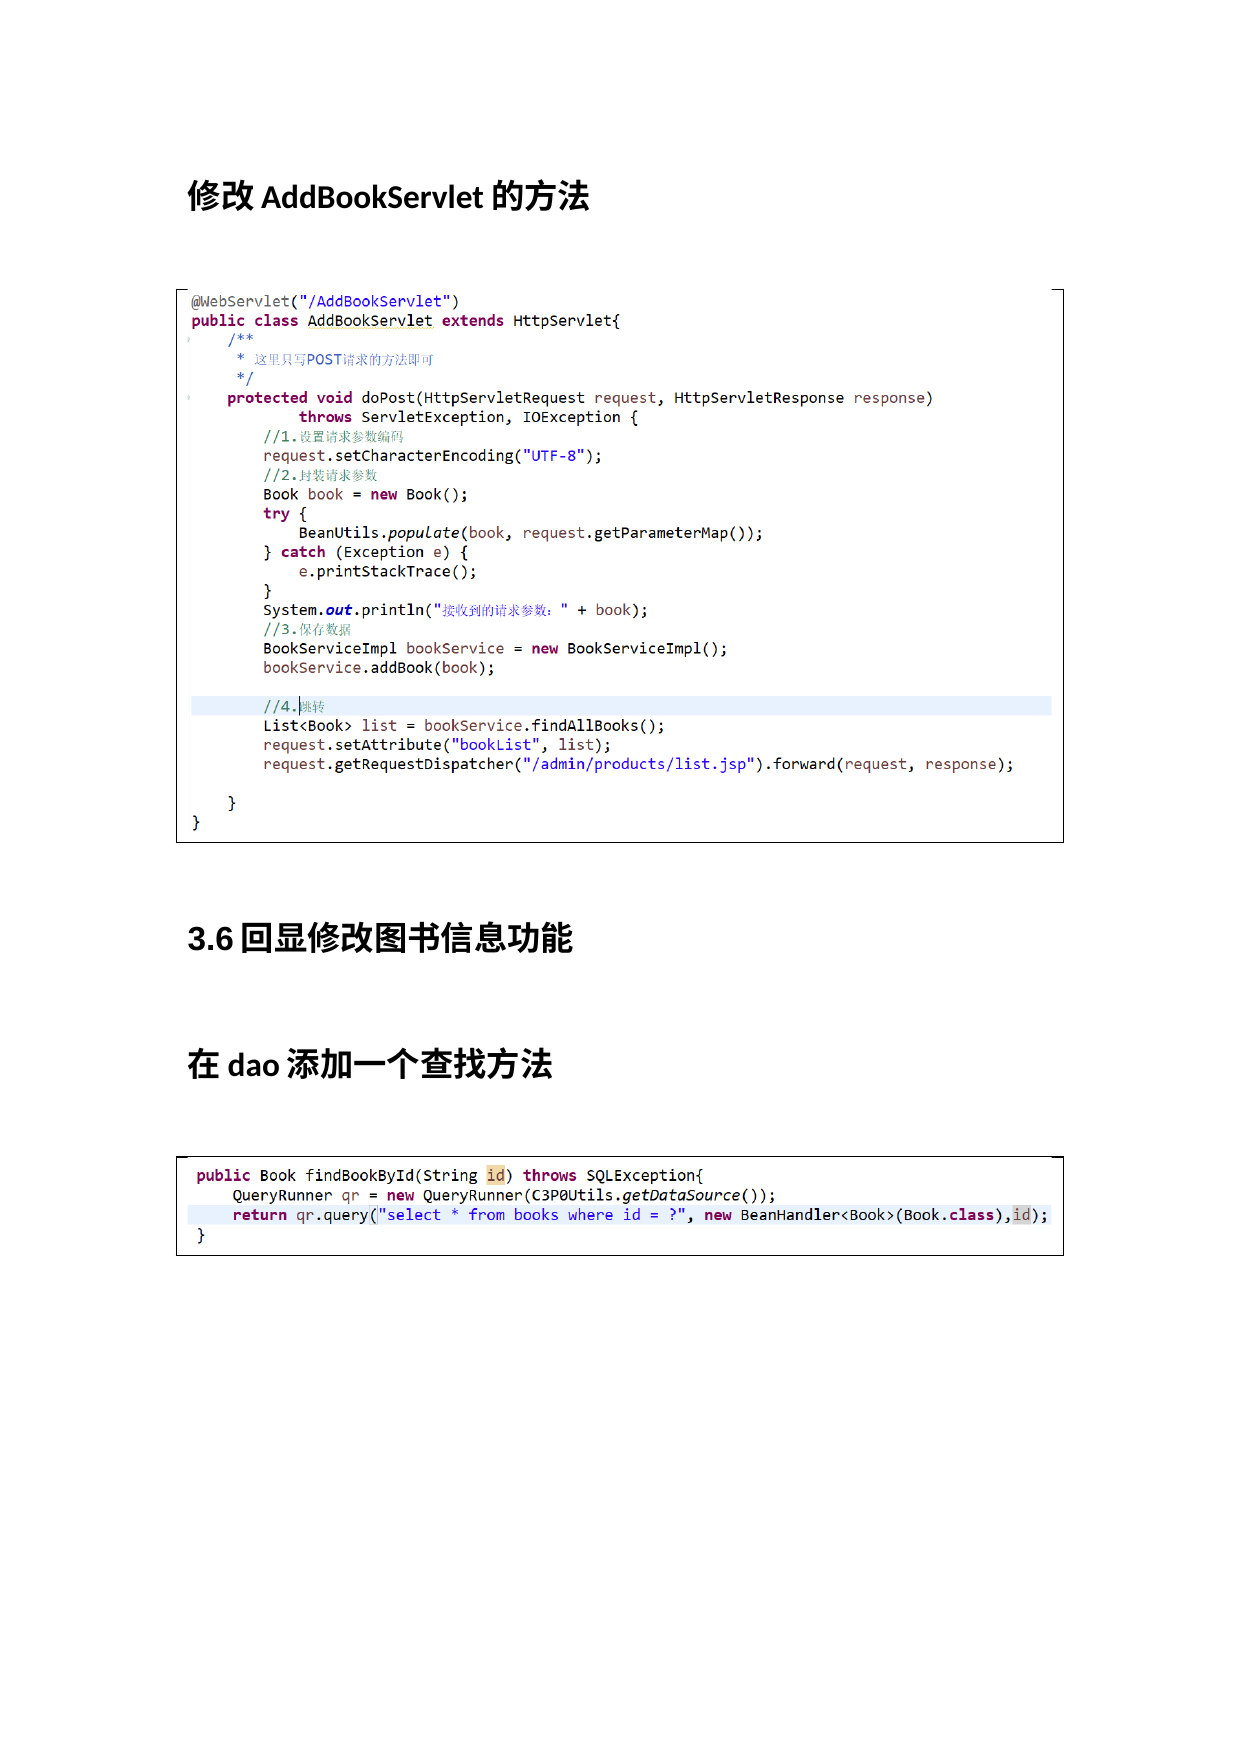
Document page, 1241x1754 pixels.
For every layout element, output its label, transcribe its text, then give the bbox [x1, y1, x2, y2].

subtitle 在dao添加一个查找方法 [187, 1030, 1053, 1095]
subtitle 修改AddBookServlet的方法 [187, 162, 1053, 227]
subtitle 3.6回显修改图书信息功能 [187, 903, 1053, 968]
table_header [177, 290, 1063, 842]
picture [187, 1157, 1052, 1251]
picture [187, 289, 1052, 833]
table_header [177, 1158, 1063, 1255]
